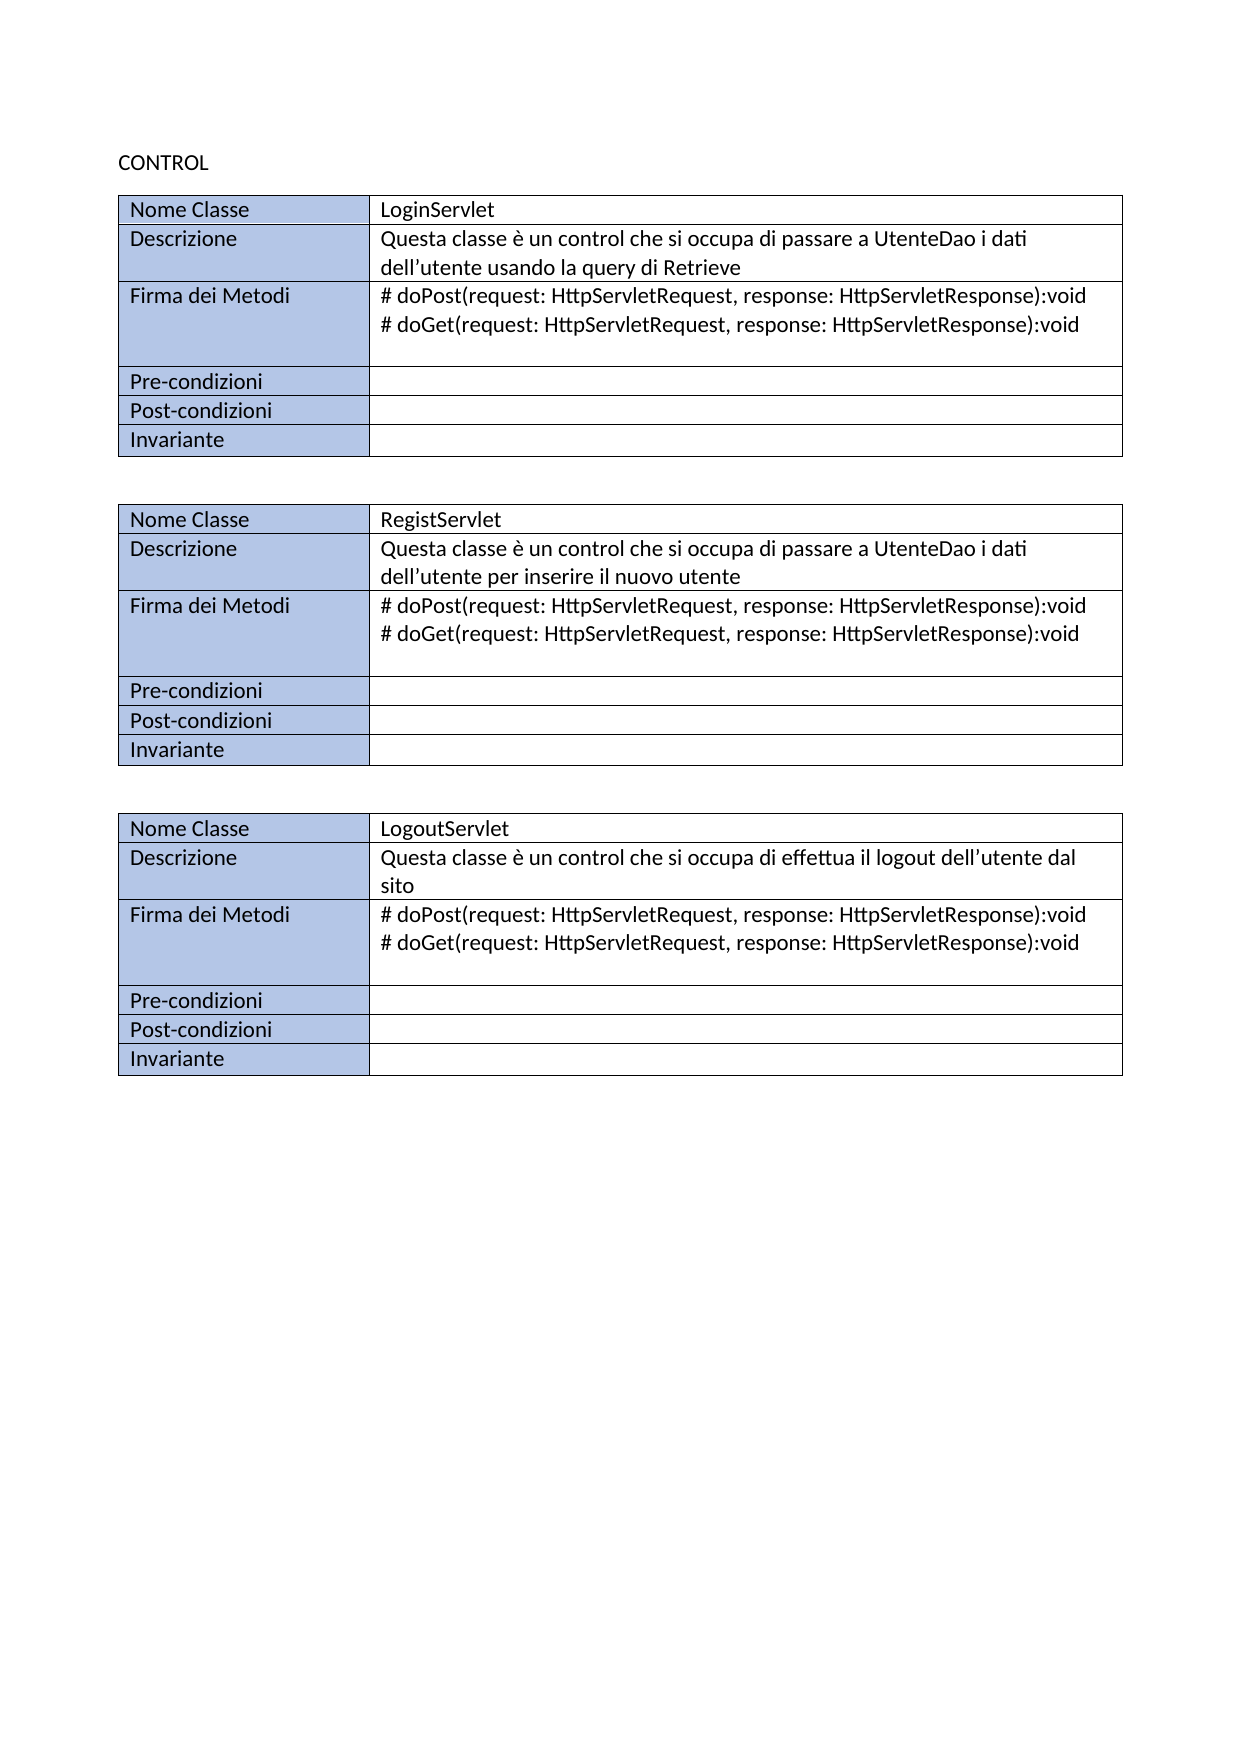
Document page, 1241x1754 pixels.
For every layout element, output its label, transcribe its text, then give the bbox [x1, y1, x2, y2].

table_cell [370, 986, 1122, 1014]
table_cell [370, 425, 1122, 456]
table_header Nome Classe [119, 196, 369, 223]
table_cell Firma dei Metodi [119, 282, 369, 366]
table_cell Post-condizioni [119, 706, 369, 734]
table_cell [370, 396, 1122, 424]
table_cell [370, 1015, 1122, 1043]
table_cell Firma dei Metodi [119, 900, 369, 985]
table_cell Invariante [119, 735, 369, 765]
table_cell Firma dei Metodi [119, 591, 369, 676]
table_header LoginServlet [370, 196, 1122, 223]
table_header RegistServlet [370, 505, 1122, 533]
table_cell Invariante [119, 1044, 369, 1075]
table_cell Post-condizioni [119, 1015, 369, 1043]
table_cell [370, 706, 1122, 734]
table_cell # doPost(request: HttpServletRequest, response: HttpServletResponse):void # doGet(request: HttpServletRequest, response: HttpServletResponse):void [370, 591, 1122, 676]
table_cell Pre-condizioni [119, 986, 369, 1014]
table_cell [370, 367, 1122, 395]
table_cell [370, 677, 1122, 705]
table_cell Pre-condizioni [119, 677, 369, 705]
table_header Nome Classe [119, 505, 369, 533]
table_cell Post-condizioni [119, 396, 369, 424]
table_header LogoutServlet [370, 814, 1122, 842]
table_cell Pre-condizioni [119, 367, 369, 395]
table_cell Questa classe è un control che si occupa di passare a UtenteDao i dati dell’utente usando la query di Retrieve [370, 225, 1122, 281]
table_cell [370, 1044, 1122, 1075]
table_cell Descrizione [119, 843, 369, 899]
table_cell Descrizione [119, 534, 369, 590]
table_cell Questa classe è un control che si occupa di effettua il logout dell’utente dal sito [370, 843, 1122, 899]
table_cell # doPost(request: HttpServletRequest, response: HttpServletResponse):void # doGet(request: HttpServletRequest, response: HttpServletResponse):void [370, 282, 1122, 366]
table_cell Invariante [119, 425, 369, 456]
text CONTROL [118, 148, 1122, 176]
table_header Nome Classe [119, 814, 369, 842]
table_cell Questa classe è un control che si occupa di passare a UtenteDao i dati dell’utente per inserire il nuovo utente [370, 534, 1122, 590]
table_cell # doPost(request: HttpServletRequest, response: HttpServletResponse):void # doGet(request: HttpServletRequest, response: HttpServletResponse):void [370, 900, 1122, 985]
table_cell Descrizione [119, 225, 369, 281]
table_cell [370, 735, 1122, 765]
